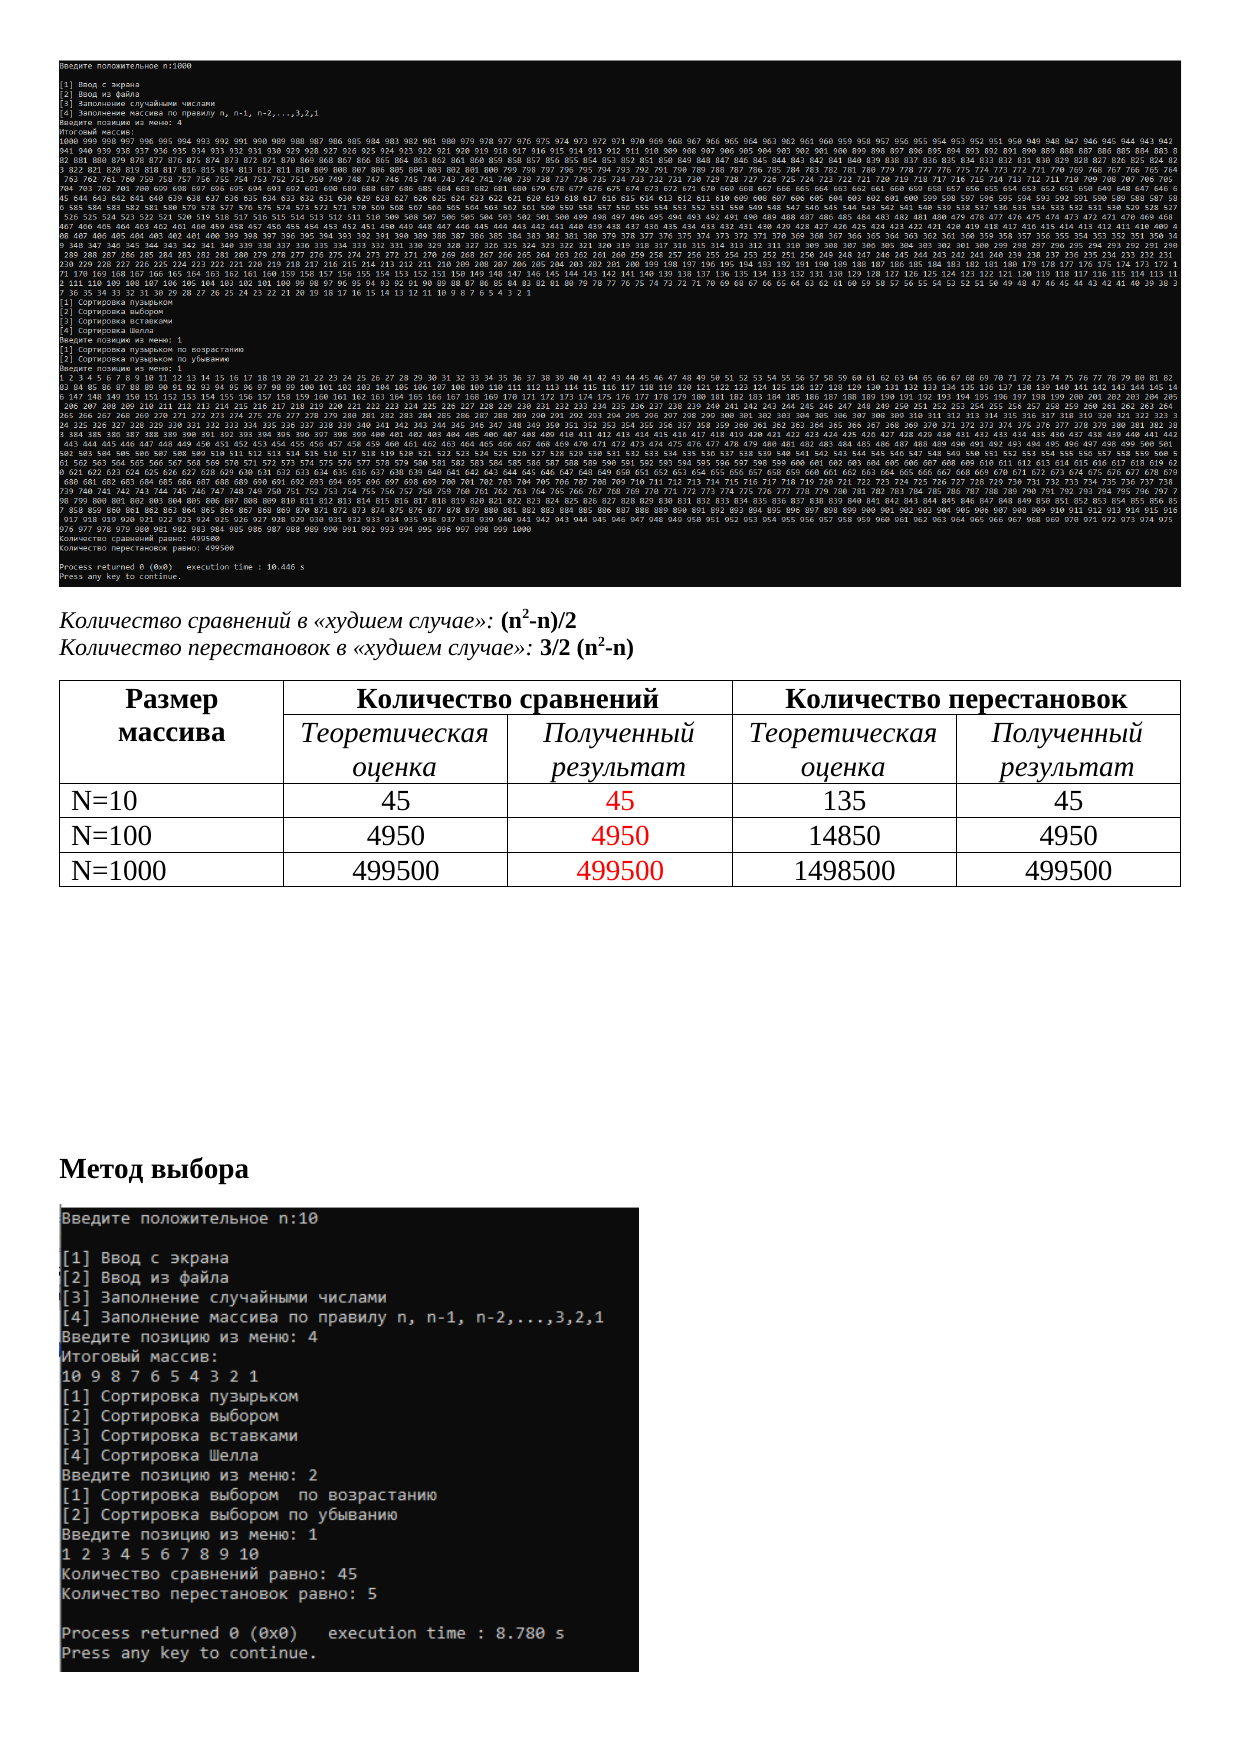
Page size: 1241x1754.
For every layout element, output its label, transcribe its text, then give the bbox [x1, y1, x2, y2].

table_cell Полученный результат [957, 715, 1180, 782]
picture [59, 59, 1182, 587]
table_cell 499500 [957, 853, 1180, 886]
table_cell Теоретическая оценка [284, 715, 507, 782]
table_cell N=100 [60, 818, 283, 852]
table_cell 4950 [284, 818, 507, 852]
table_header Количество перестановок [733, 681, 1180, 714]
text Количество сравнений в «худшем случае»: (n2-n)/2 [59, 606, 1181, 633]
table_cell 135 [733, 784, 956, 817]
table_cell 4950 [957, 818, 1180, 852]
table_cell 14850 [733, 818, 956, 852]
table_cell 1498500 [733, 853, 956, 886]
table_cell 4950 [508, 818, 732, 852]
table_header Количество сравнений [284, 681, 732, 714]
table_cell 499500 [284, 853, 507, 886]
text Количество перестановок в «худшем случае»: 3/2 (n2-n) [59, 633, 1181, 661]
table_header Размер массива [60, 681, 283, 782]
picture [59, 1204, 639, 1672]
table_cell Полученный результат [508, 715, 732, 782]
table_cell N=10 [60, 784, 283, 817]
text Метод выбора [59, 1151, 1181, 1185]
table_cell 45 [284, 784, 507, 817]
table_cell 499500 [508, 853, 732, 886]
table_cell N=1000 [60, 853, 283, 886]
table_cell 45 [508, 784, 732, 817]
table_cell 45 [957, 784, 1180, 817]
table_cell Теоретическая оценка [733, 715, 956, 782]
